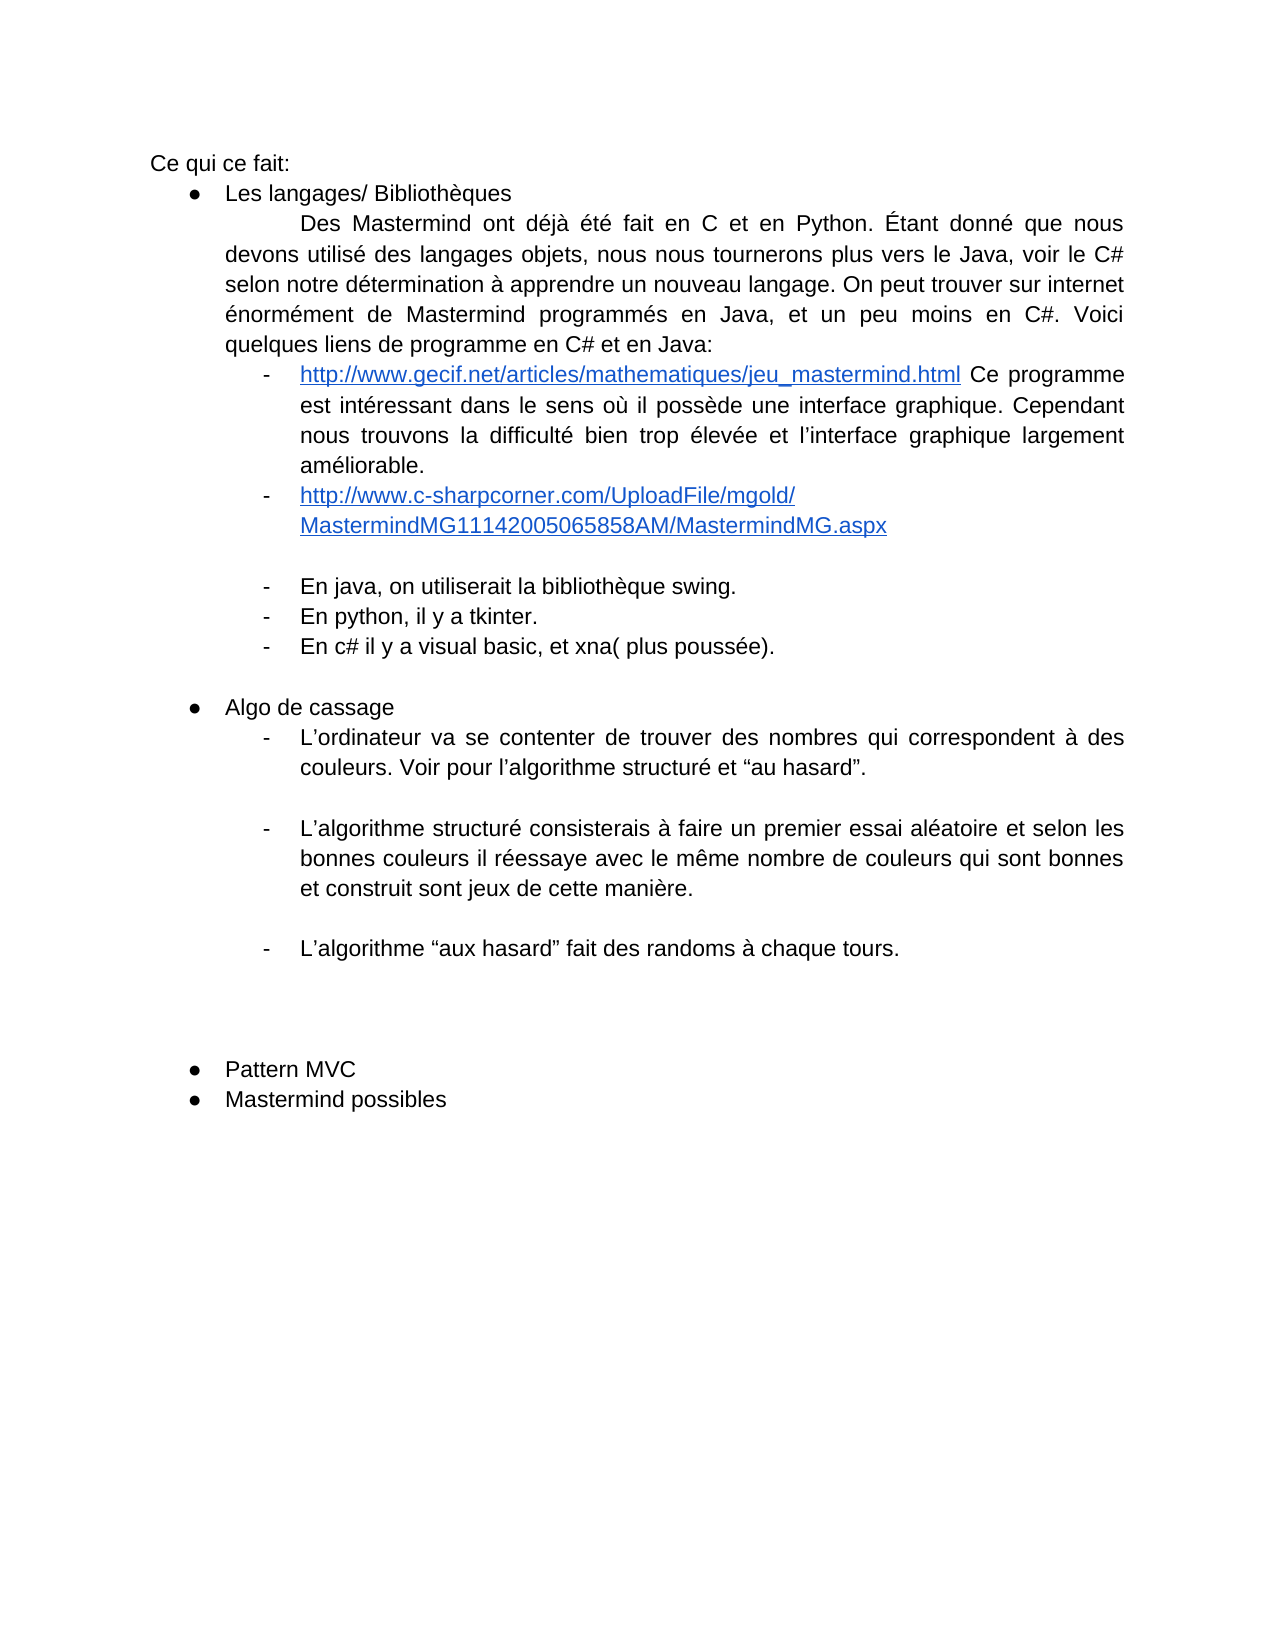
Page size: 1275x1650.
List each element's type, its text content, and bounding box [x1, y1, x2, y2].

list Pattern MVC [188, 1056, 1125, 1083]
list http://www.c-sharpcorner.com/UploadFile/mgold/MastermindMG11142005065858AM/MastermindMG.aspx [263, 482, 1125, 539]
list En python, il y a tkinter. [263, 603, 1125, 629]
text Ce qui ce fait: [150, 150, 1125, 176]
list L’ordinateur va se contenter de trouver des nombres qui correspondent à des couleurs. Voir pour l’algorithme structuré et “au hasard”. [263, 724, 1125, 781]
list En c# il y a visual basic, et xna( plus poussée). [263, 633, 1125, 660]
list Les langages/ Bibliothèques [188, 180, 1125, 207]
text Des Mastermind ont déjà été fait en C et en Python. Étant donné que nous devons utilisé des langages objets, nous nous tournerons plus vers le Java, voir le C# selon notre détermination à apprendre un nouveau langage. On peut trouver sur internet énormément de Mastermind programmés en Java, et un peu moins en C#. Voici quelques liens de programme en C# et en Java: [225, 210, 1125, 358]
list Algo de cassage [188, 694, 1125, 720]
list L’algorithme structuré consisterais à faire un premier essai aléatoire et selon les bonnes couleurs il réessaye avec le même nombre de couleurs qui sont bonnes et construit sont jeux de cette manière. [263, 814, 1125, 901]
list http://www.gecif.net/articles/mathematiques/jeu_mastermind.html Ce programme est intéressant dans le sens où il possède une interface graphique. Cependant nous trouvons la difficulté bien trop élevée et l’interface graphique largement améliorable. [263, 361, 1125, 478]
list En java, on utiliserait la bibliothèque swing. [263, 573, 1125, 599]
list Mastermind possibles [188, 1086, 1125, 1113]
list L’algorithme “aux hasard” fait des randoms à chaque tours. [263, 935, 1125, 962]
